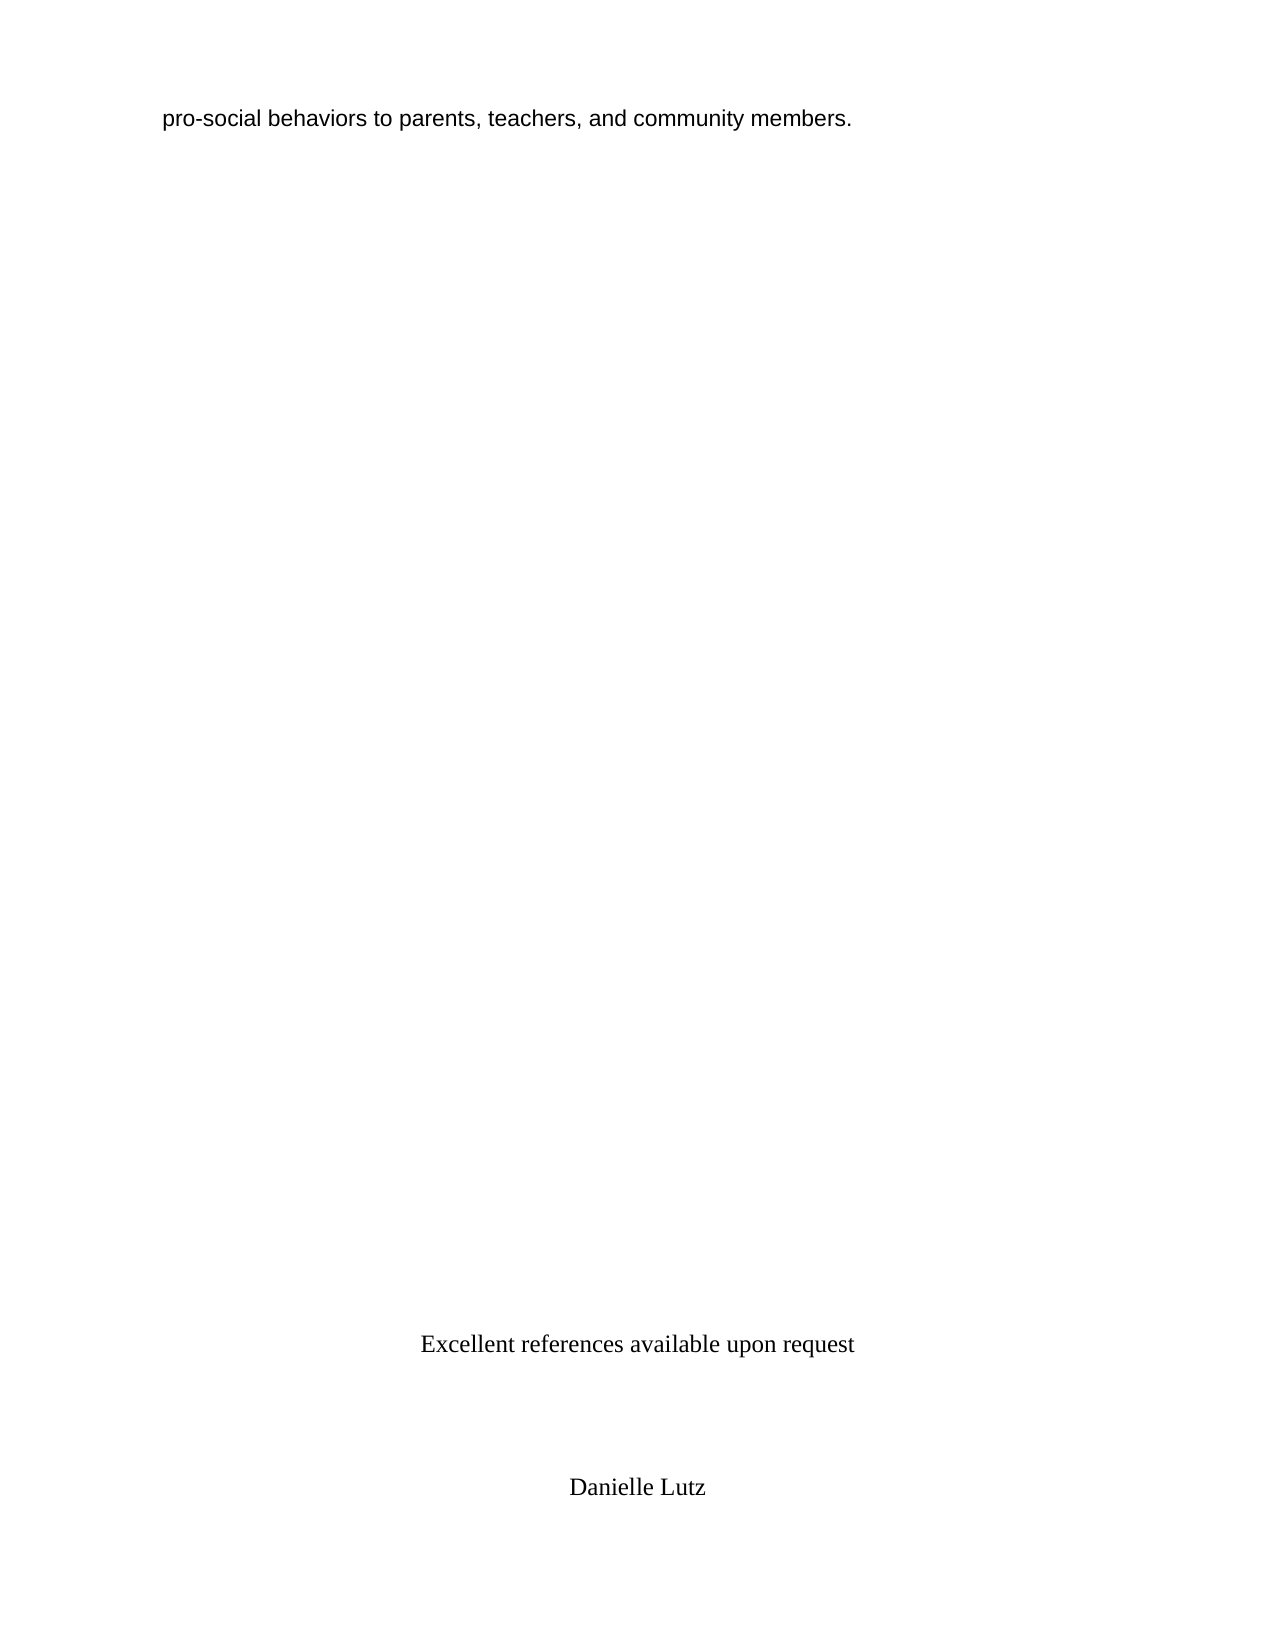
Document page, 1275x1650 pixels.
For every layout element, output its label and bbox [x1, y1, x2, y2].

text [162, 105, 1170, 160]
